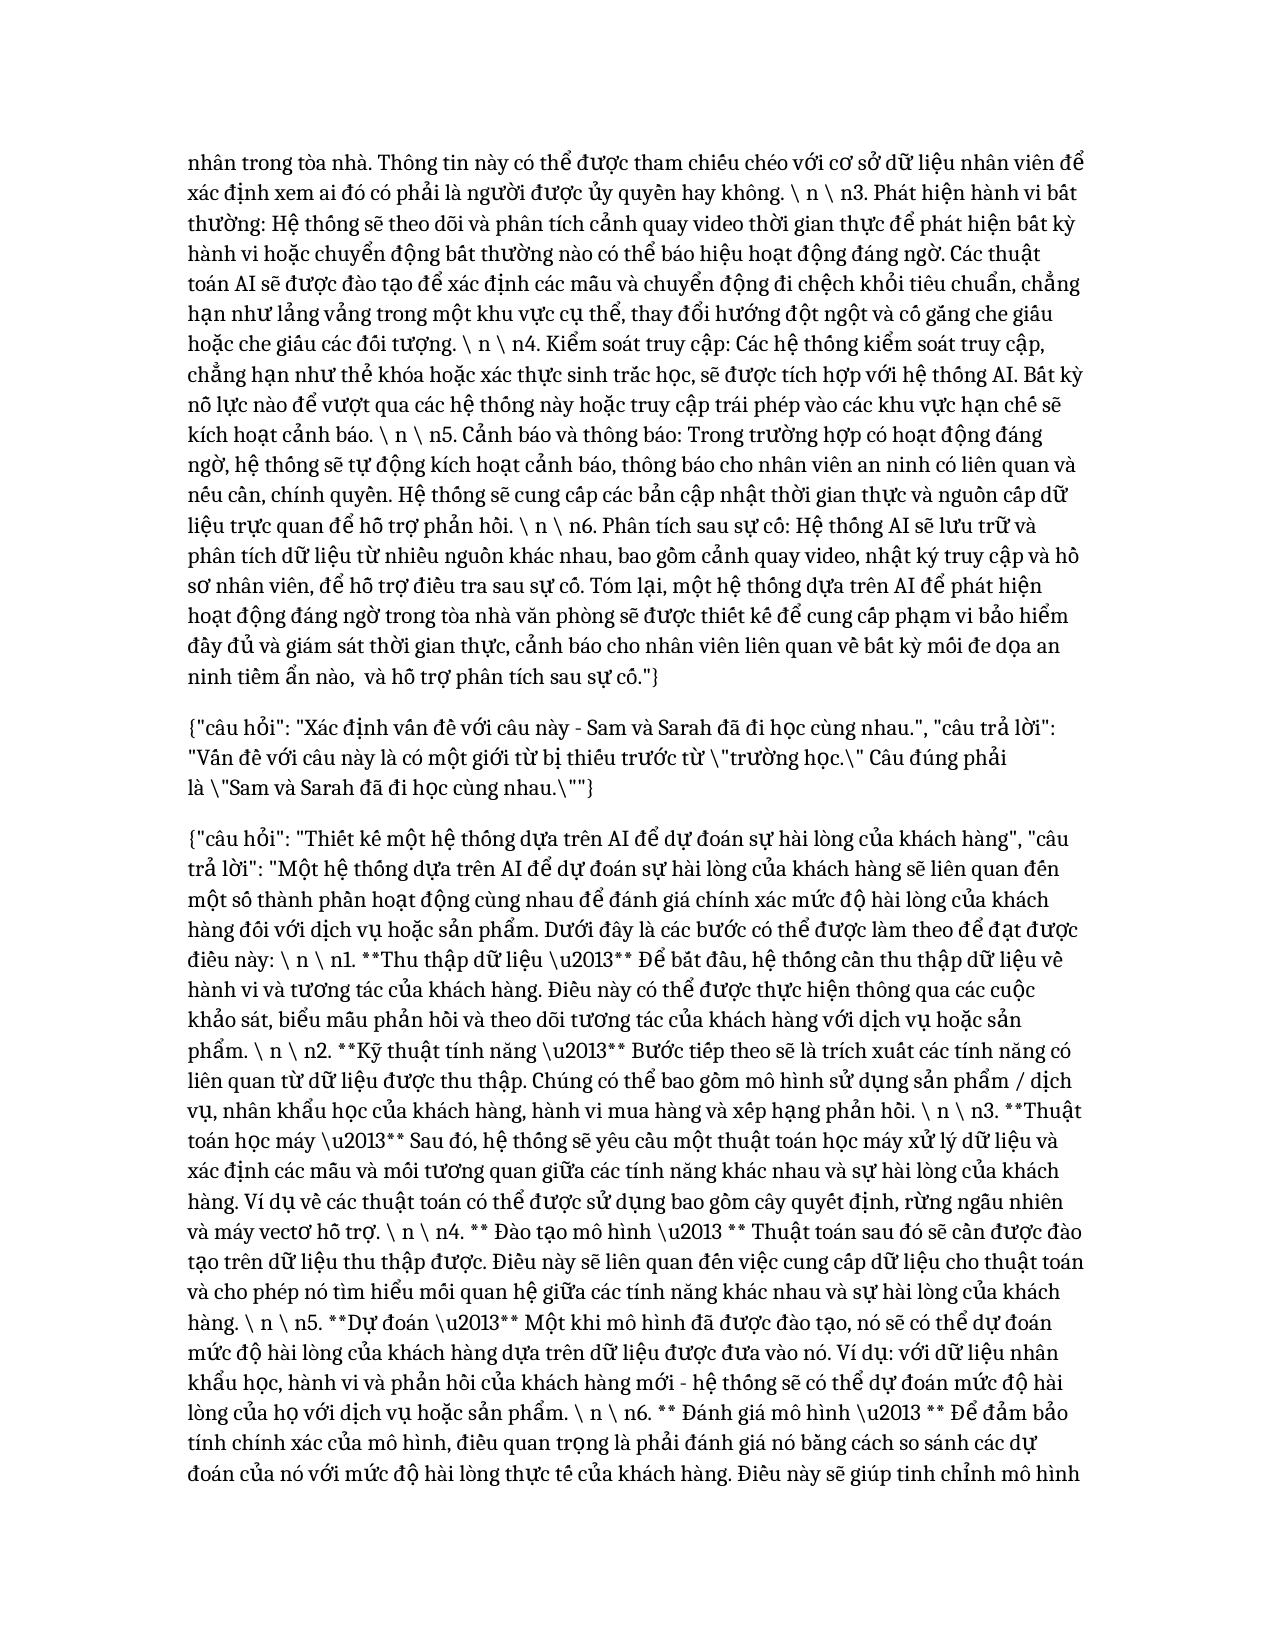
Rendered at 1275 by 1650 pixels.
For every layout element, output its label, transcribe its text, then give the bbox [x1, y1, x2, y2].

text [187, 826, 1087, 1487]
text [187, 150, 1087, 690]
text {"câu hỏi": "Xác định vấn đề với câu này - Sam và Sarah đã đi học cùng nhau.", "câu trả lời": "Vấn đề với câu này là có một giới từ bị thiếu trước từ \"trường học.\" Câu đúng phải là \"Sam và Sarah đã đi học cùng nhau.\""} [187, 714, 1087, 801]
